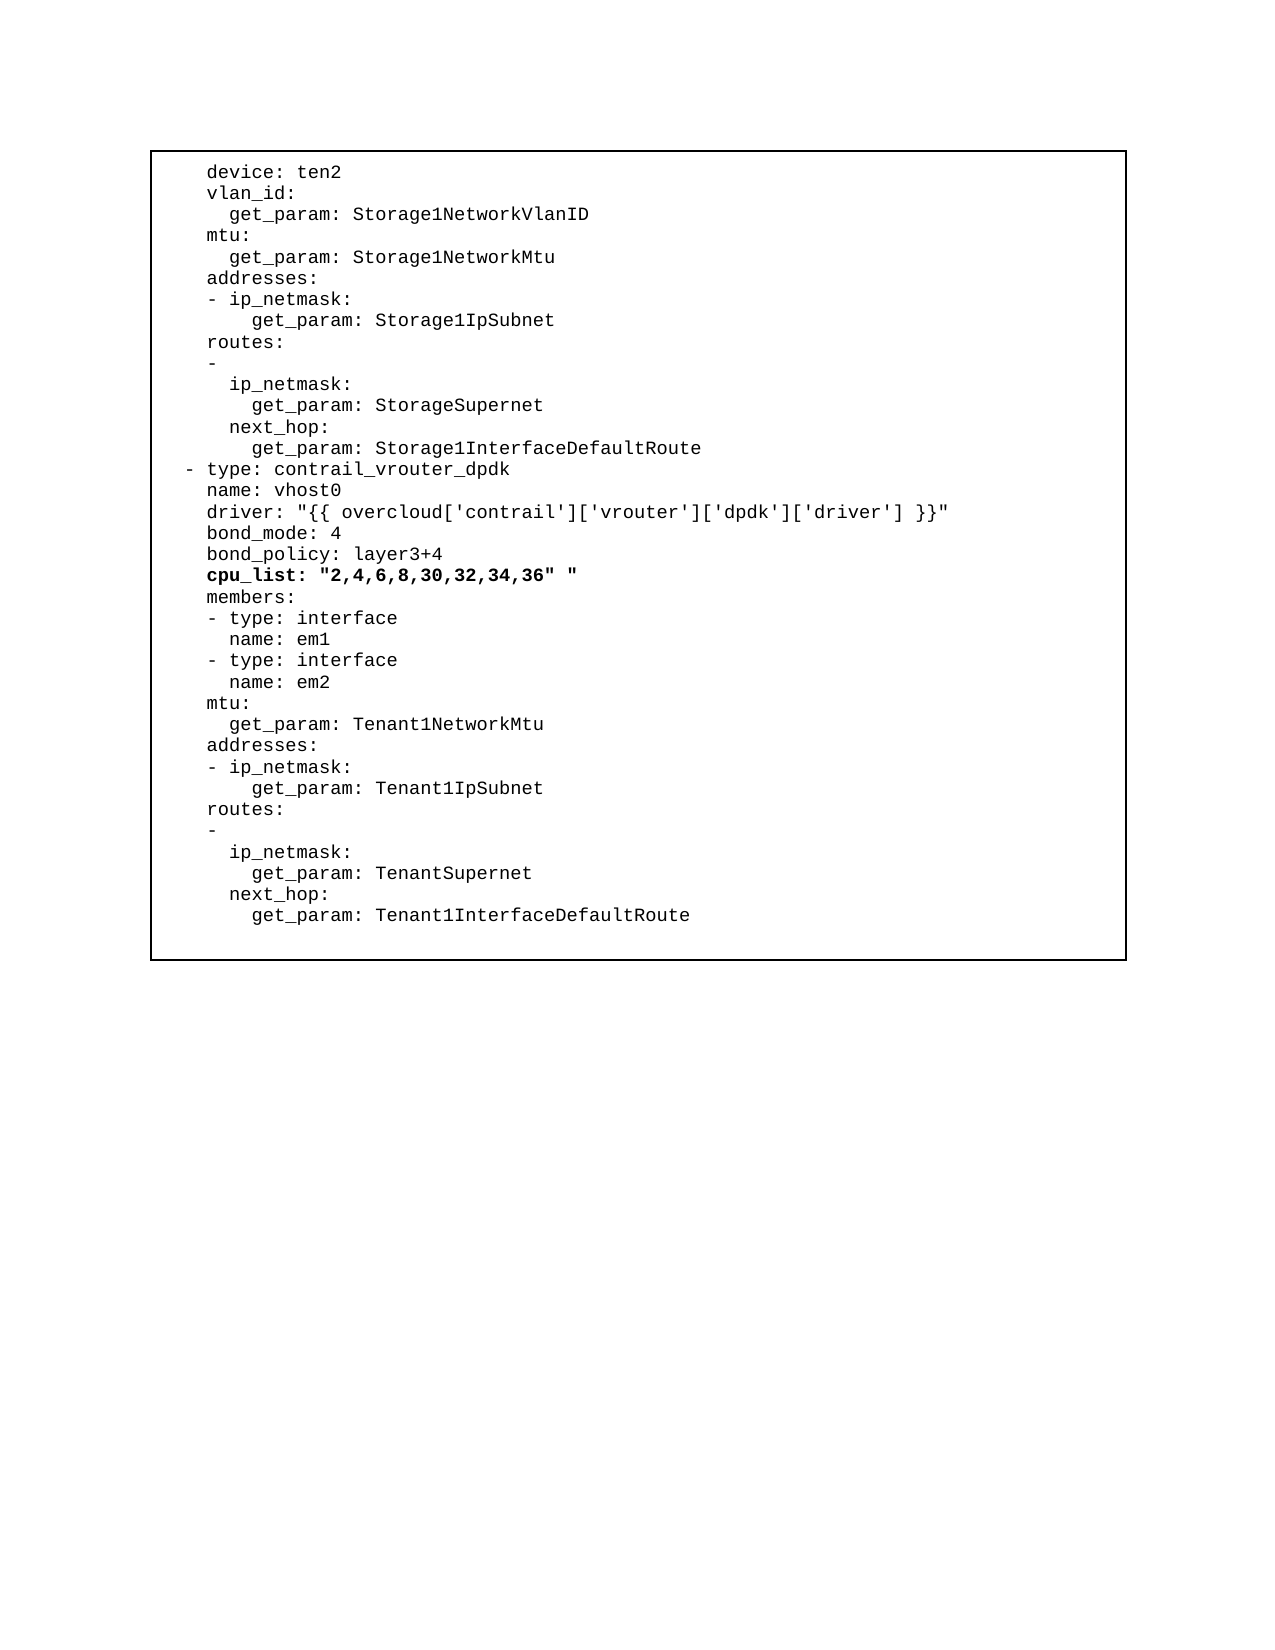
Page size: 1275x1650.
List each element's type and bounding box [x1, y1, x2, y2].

table_header [152, 152, 1125, 959]
